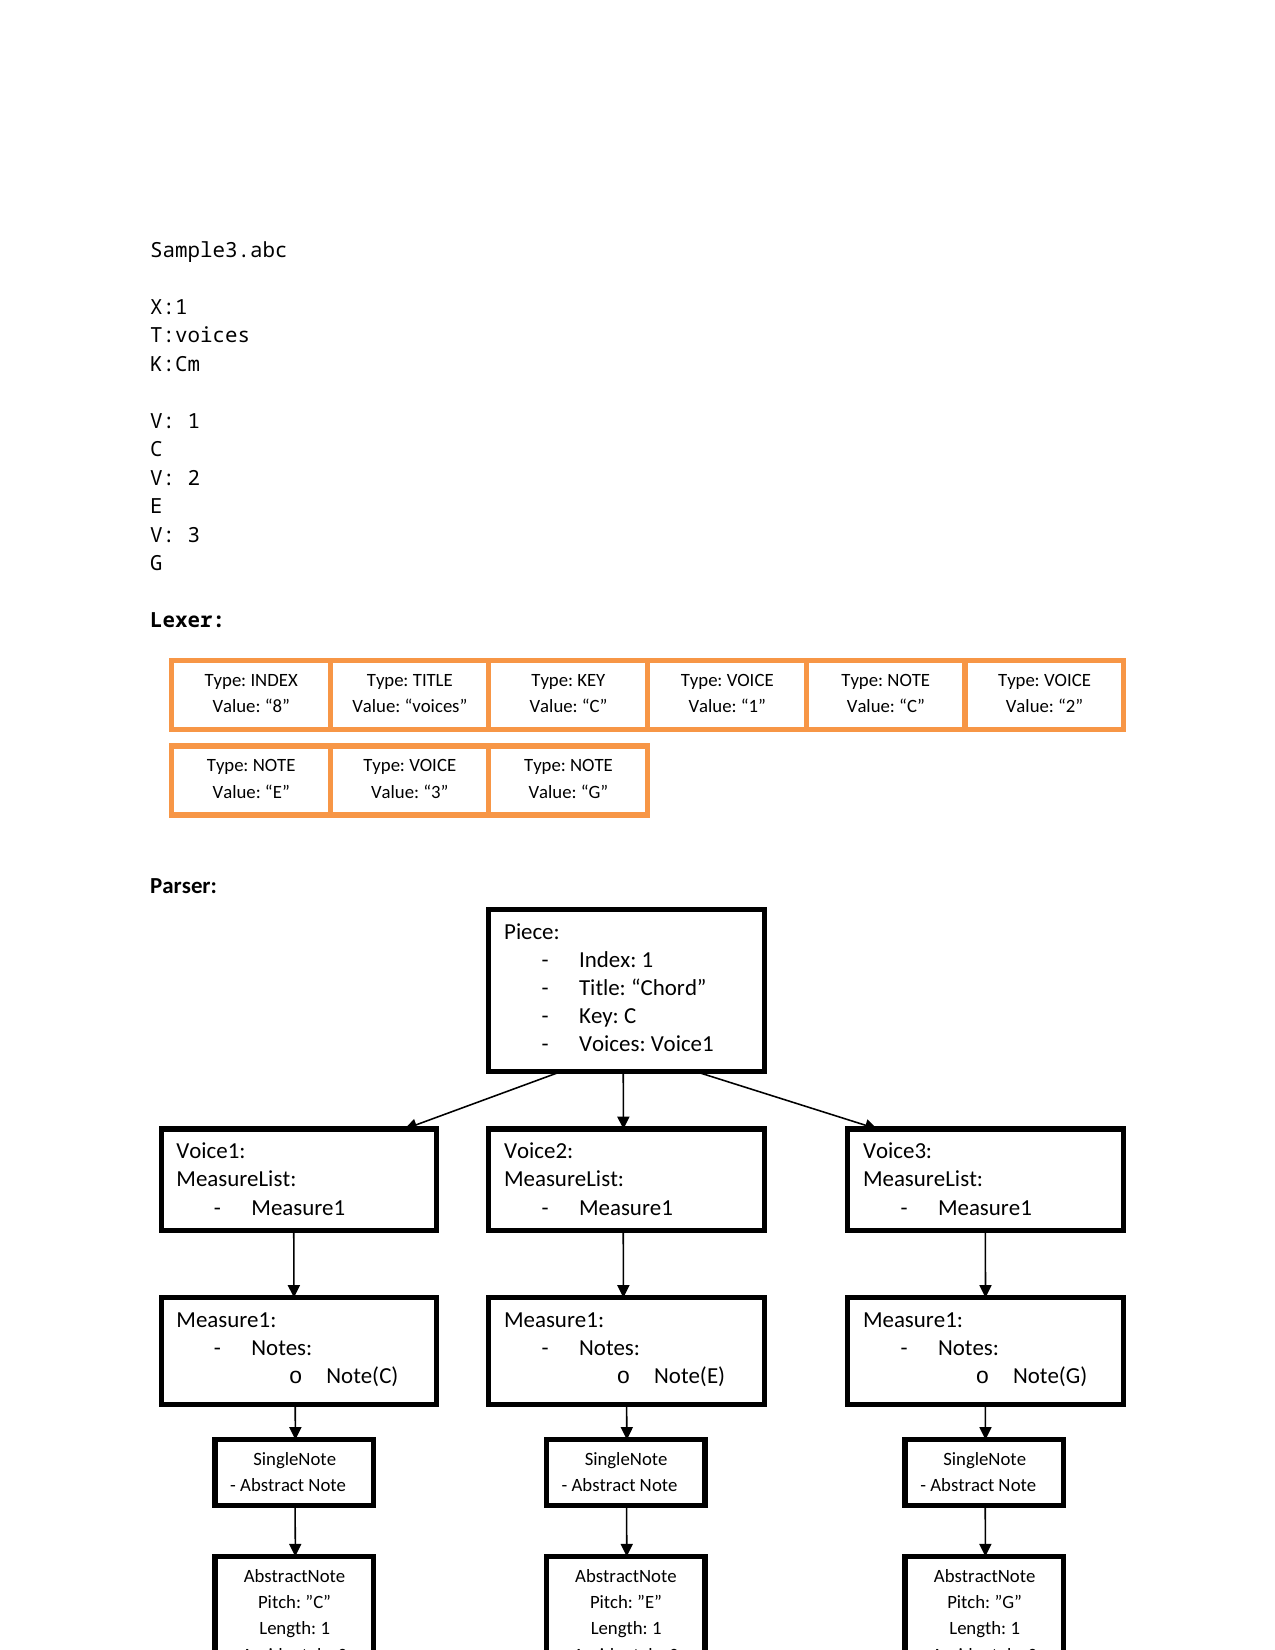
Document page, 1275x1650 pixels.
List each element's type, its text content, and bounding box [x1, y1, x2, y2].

text X:1 [150, 292, 1125, 321]
text V: 3 [150, 520, 1125, 548]
text Sample3.abc [150, 235, 1125, 264]
text K:Cm [150, 349, 1125, 377]
list Parser: [150, 871, 1125, 899]
text Lexer: [150, 605, 1125, 633]
text C [150, 434, 1125, 463]
text G [150, 548, 1125, 577]
text V: 2 [150, 463, 1125, 491]
text V: 1 [150, 406, 1125, 434]
text T:voices [150, 321, 1125, 349]
text E [150, 491, 1125, 520]
